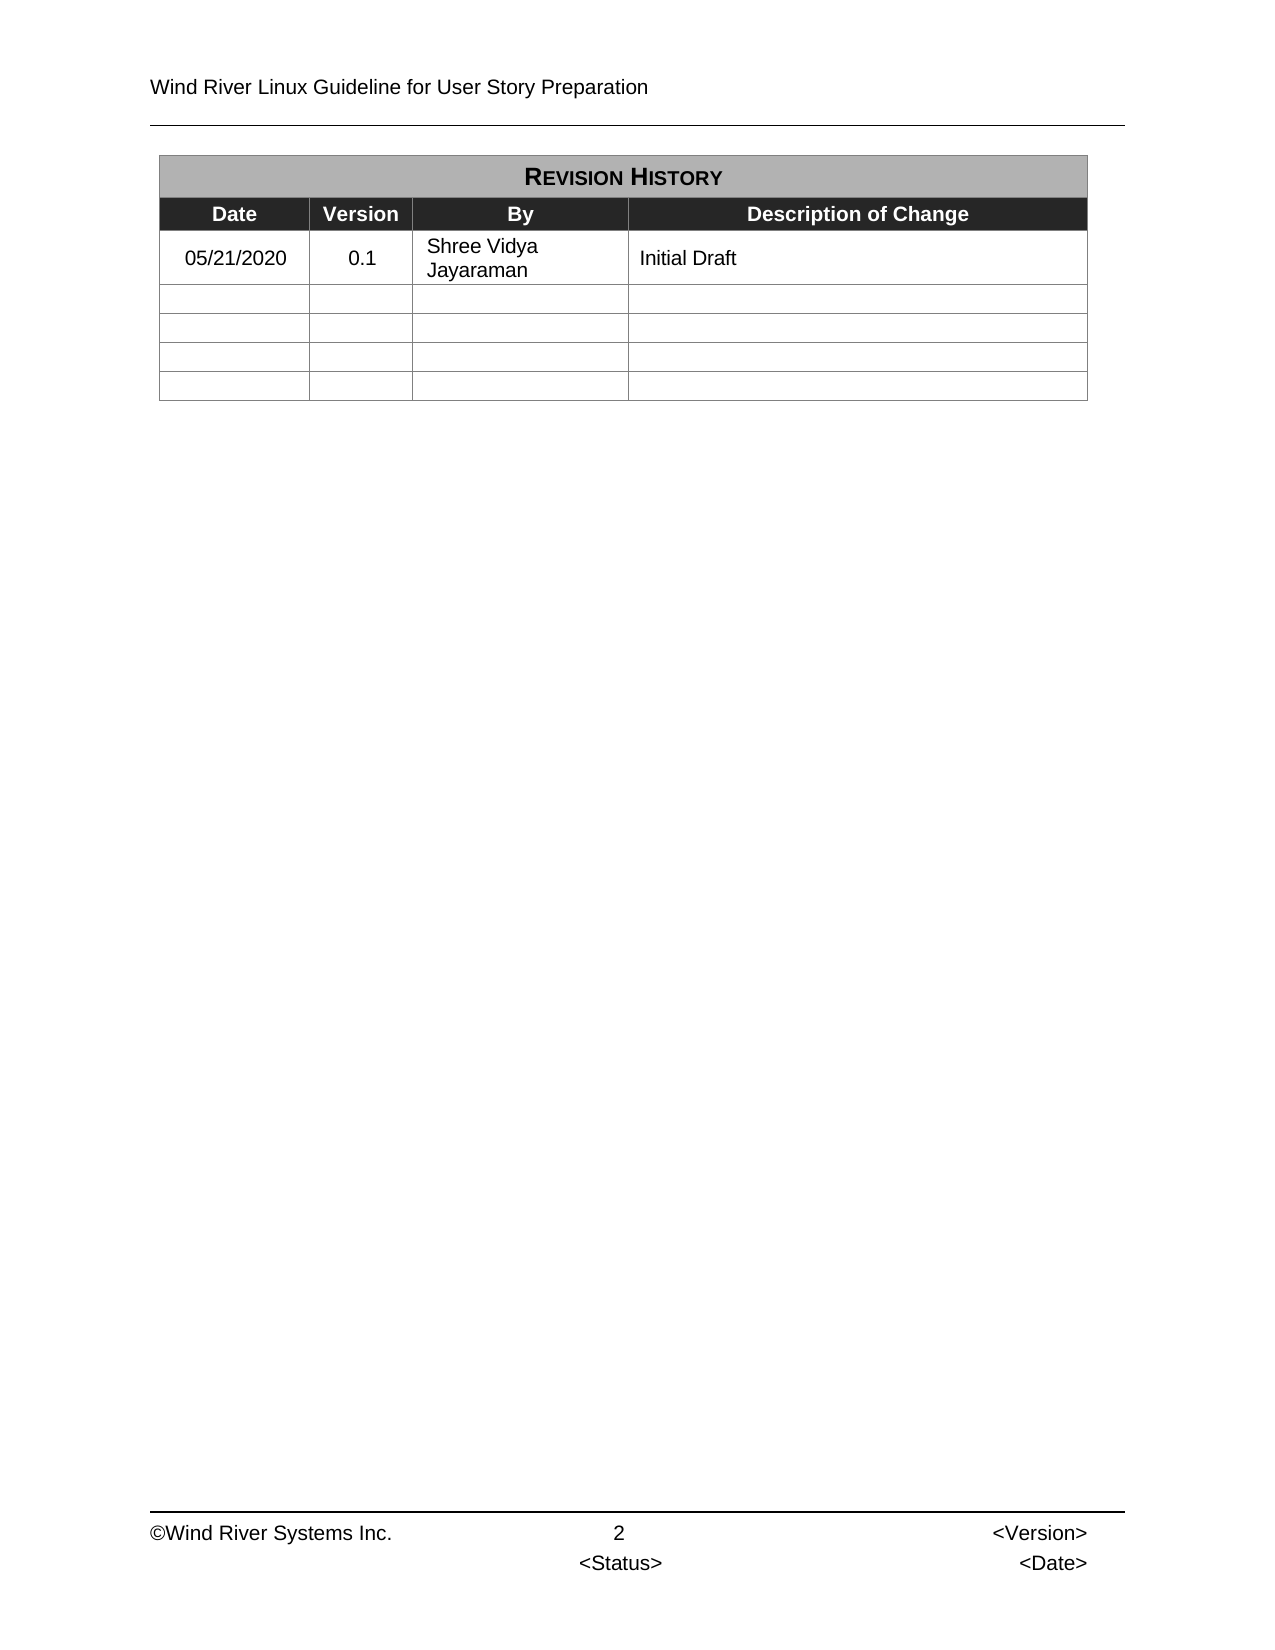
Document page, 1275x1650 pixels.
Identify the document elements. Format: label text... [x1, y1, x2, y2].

table_cell [629, 343, 1087, 371]
table_cell [629, 372, 1087, 400]
table_cell [160, 372, 309, 400]
table_cell Initial Draft [629, 231, 1087, 283]
table_cell [629, 285, 1087, 313]
table_cell [160, 343, 309, 371]
table_cell [413, 285, 628, 313]
table_cell [160, 285, 309, 313]
table_cell Version [310, 198, 412, 230]
table_cell [413, 343, 628, 371]
table_cell [310, 343, 412, 371]
table_cell 0.1 [310, 231, 412, 283]
table_cell [413, 372, 628, 400]
table_cell [310, 314, 412, 342]
table_cell 05/21/2020 [160, 231, 309, 283]
table_cell [310, 372, 412, 400]
table_cell Shree Vidya Jayaraman [413, 231, 628, 283]
table_cell Date [160, 198, 309, 230]
table_cell [160, 314, 309, 342]
table_cell [310, 285, 412, 313]
table_cell [629, 314, 1087, 342]
table_cell By [413, 198, 628, 230]
table_cell Description of Change [629, 198, 1087, 230]
table_header Revision History [160, 156, 1087, 197]
table_cell [413, 314, 628, 342]
